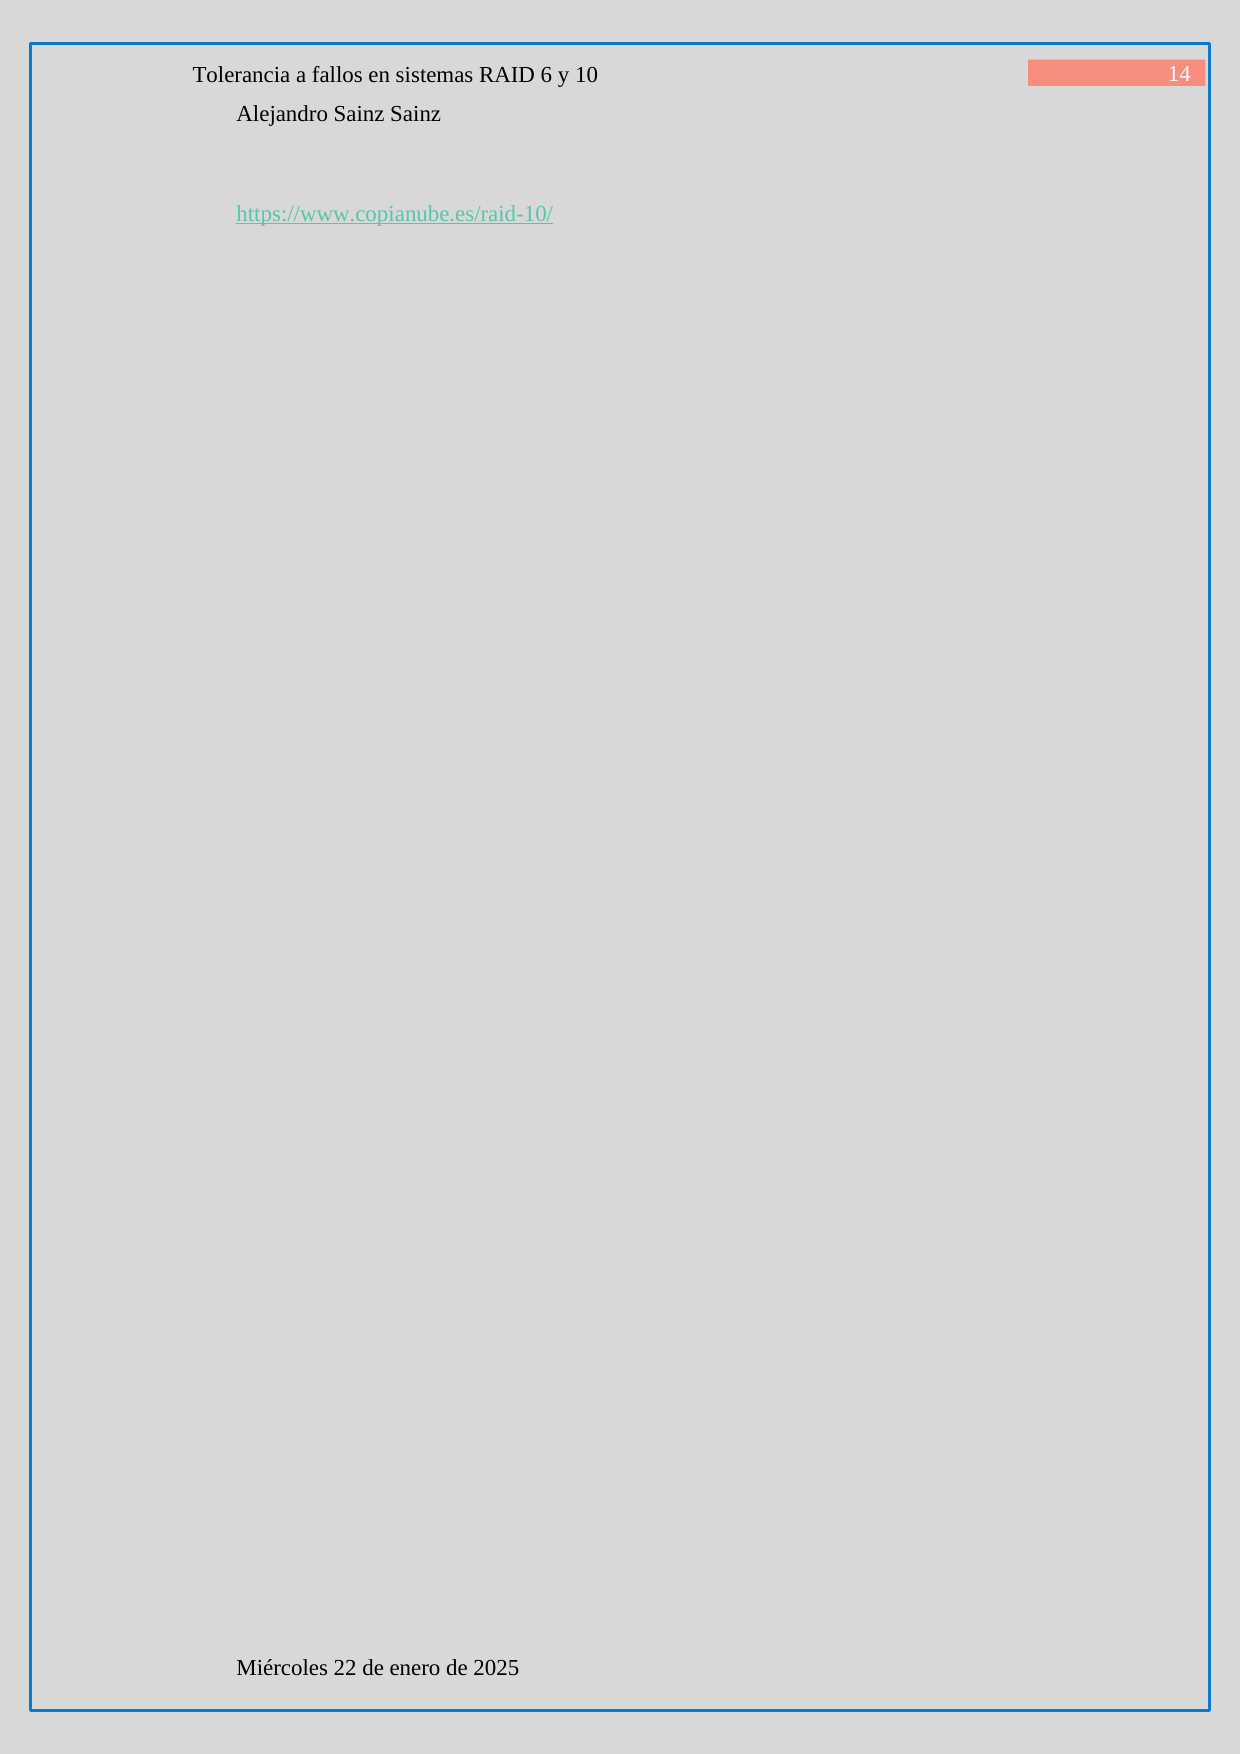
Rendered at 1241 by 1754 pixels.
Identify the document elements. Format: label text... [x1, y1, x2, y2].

text https://www.copianube.es/raid-10/ [177, 199, 1063, 226]
